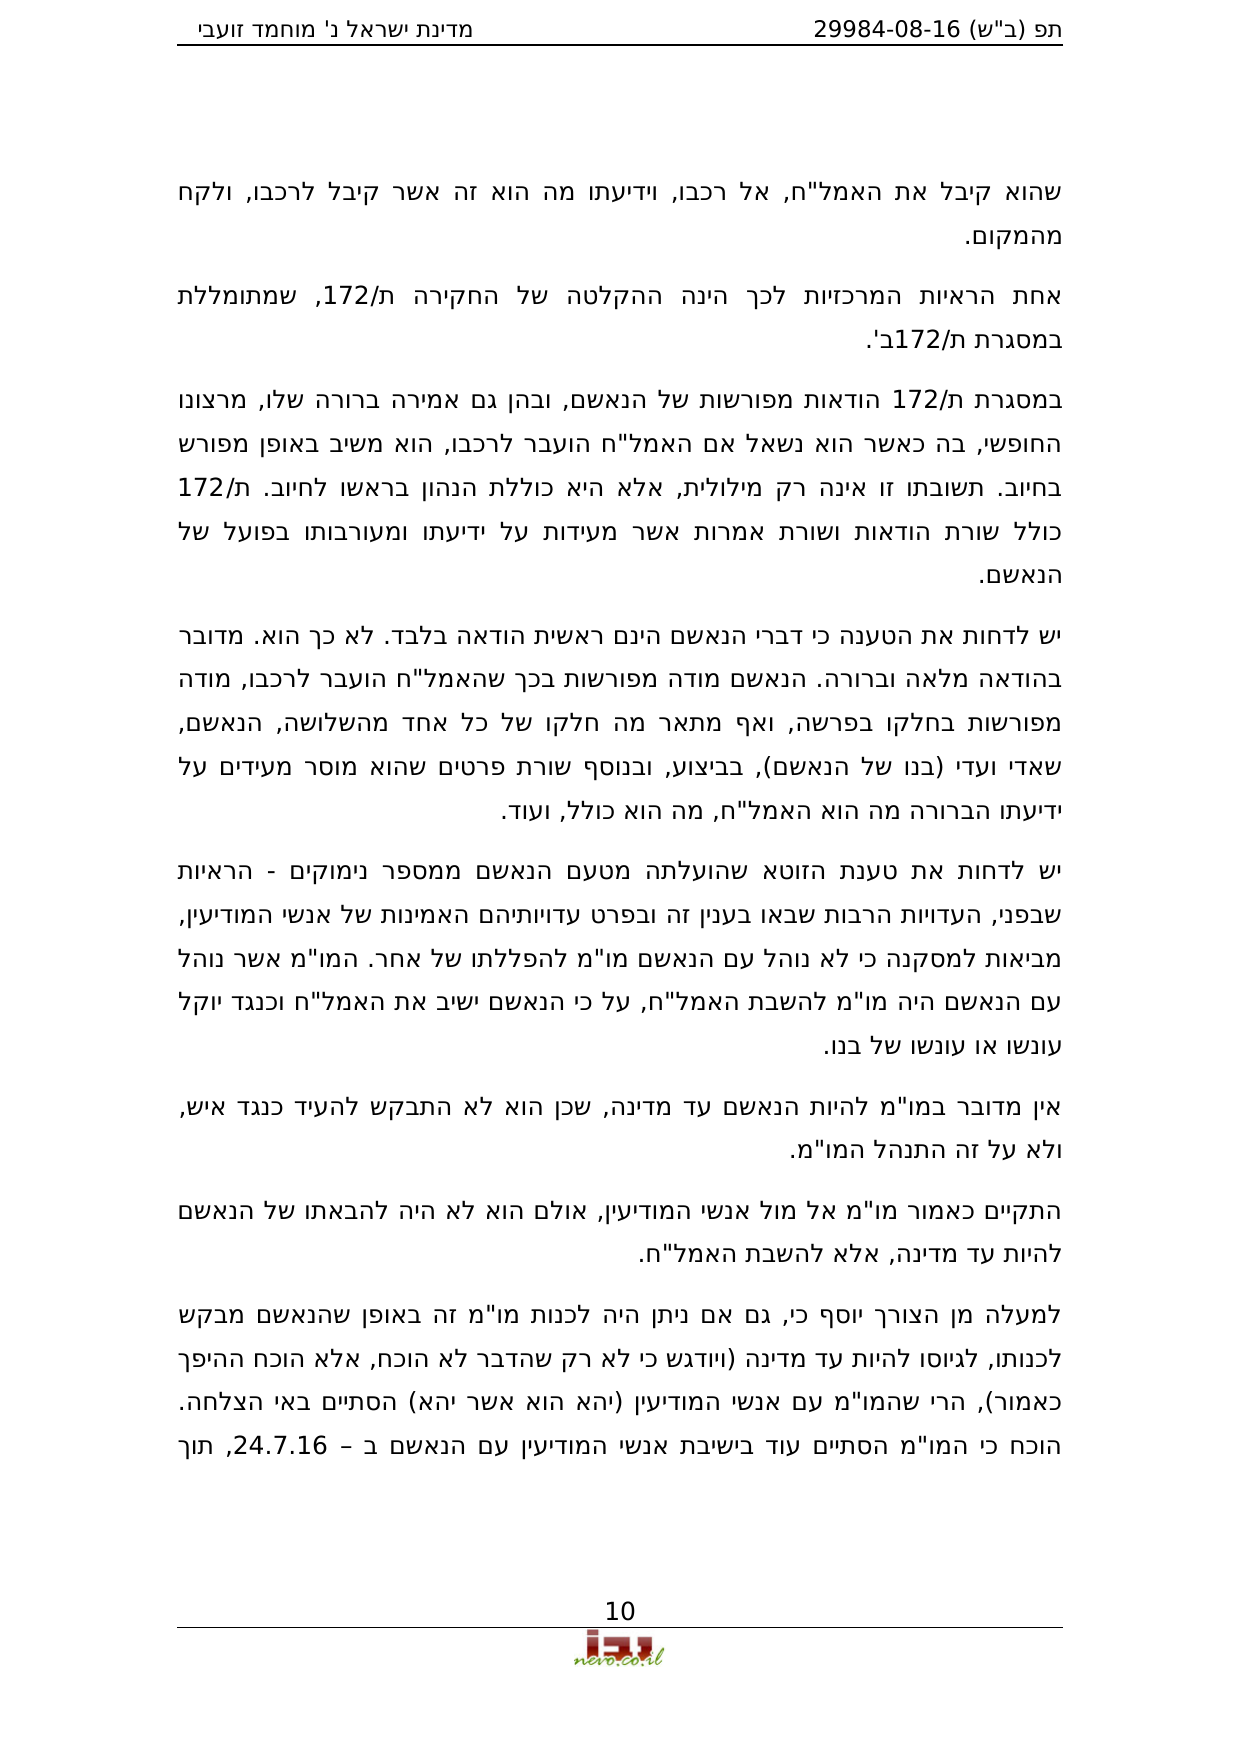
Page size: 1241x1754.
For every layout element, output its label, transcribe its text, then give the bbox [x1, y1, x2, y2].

text במסגרת ת/172 הודאות מפורשות של הנאשם, ובהן גם אמירה ברורה שלו, מרצונו החופשי, בה כאשר הוא נשאל אם האמל"ח הועבר לרכבו, הוא משיב באופן מפורש בחיוב. תשובתו זו אינה רק מילולית, אלא היא כוללת הנהון בראשו לחיוב. ת/172 כולל שורת הודאות ושורת אמרות אשר מעידות על ידיעתו ומעורבותו בפועל של הנאשם. [177, 386, 1063, 590]
text יש לדחות את הטענה כי דברי הנאשם הינם ראשית הודאה בלבד. לא כך הוא. מדובר בהודאה מלאה וברורה. הנאשם מודה מפורשות בכך שהאמל"ח הועבר לרכבו, מודה מפורשות בחלקו בפרשה, ואף מתאר מה חלקו של כל אחד מהשלושה, הנאשם, שאדי ועדי (בנו של הנאשם), בביצוע, ובנוסף שורת פרטים שהוא מוסר מעידים על ידיעתו הברורה מה הוא האמל"ח, מה הוא כולל, ועוד. [177, 621, 1063, 825]
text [177, 1300, 1063, 1461]
text אחת הראיות המרכזיות לכך הינה ההקלטה של החקירה ת/172, שמתומללת במסגרת ת/172ב'. [177, 281, 1063, 354]
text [177, 177, 1063, 250]
text יש לדחות את טענת הזוטא שהועלתה מטעם הנאשם ממספר נימוקים - הראיות שבפני, העדויות הרבות שבאו בענין זה ובפרט עדויותיהם האמינות של אנשי המודיעין, מביאות למסקנה כי לא נוהל עם הנאשם מו"מ להפללתו של אחר. המו"מ אשר נוהל עם הנאשם היה מו"מ להשבת האמל"ח, על כי הנאשם ישיב את האמל"ח וכנגד יוקל עונשו או עונשו של בנו. [177, 856, 1063, 1061]
text התקיים כאמור מו"מ אל מול אנשי המודיעין, אולם הוא לא היה להבאתו של הנאשם להיות עד מדינה, אלא להשבת האמל"ח. [177, 1196, 1063, 1269]
text אין מדובר במו"מ להיות הנאשם עד מדינה, שכן הוא לא התבקש להעיד כנגד איש, ולא על זה התנהל המו"מ. [177, 1092, 1063, 1165]
picture [574, 1629, 666, 1667]
